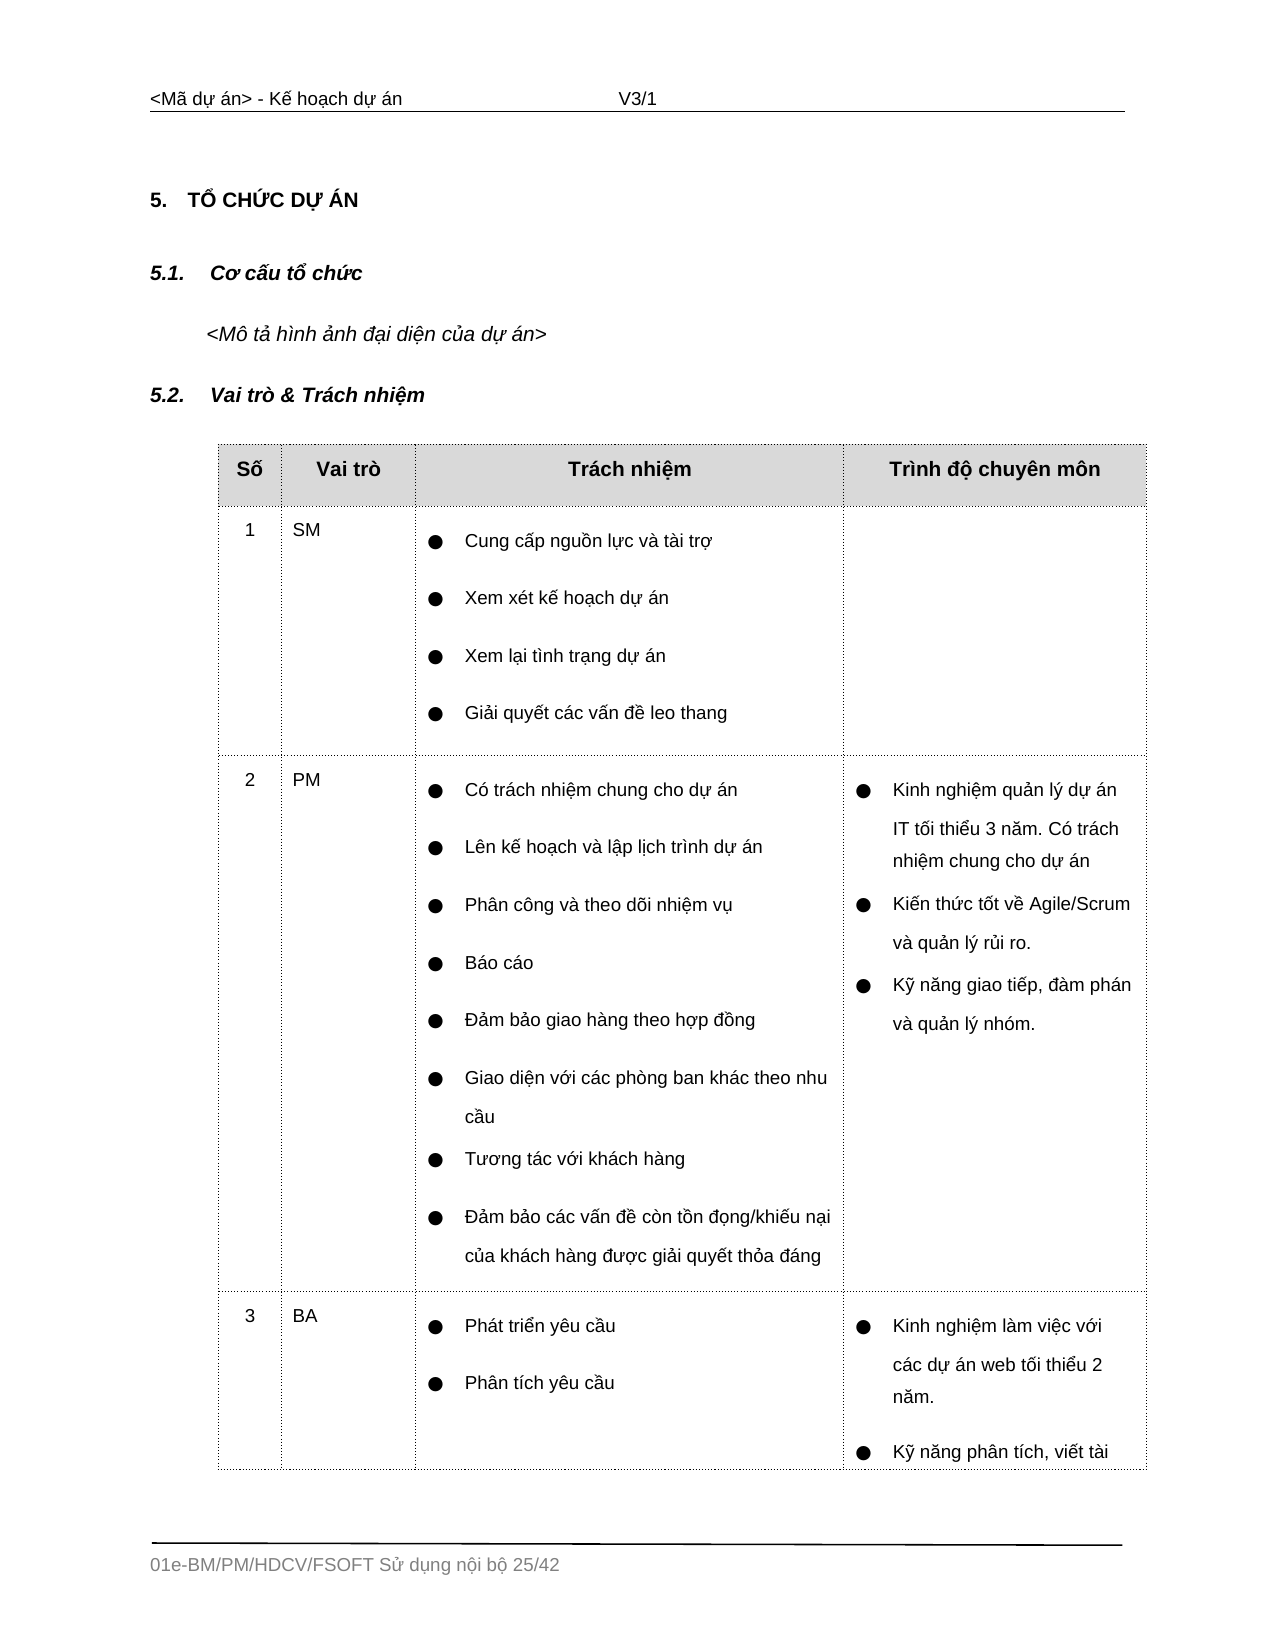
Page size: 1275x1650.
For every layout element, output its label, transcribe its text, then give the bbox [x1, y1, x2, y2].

subtitle TỔ CHỨC DỰ ÁN [150, 187, 1125, 211]
table_cell Cung cấp nguồn lực và tài trợ Xem xét kế hoạch dự án Xem lại tình trạng dự án Giải quyết các vấn đề leo thang [416, 506, 844, 755]
subtitle Cơ cấu tổ chức [150, 261, 1125, 285]
table_cell 1 [218, 506, 281, 755]
text <Mô tả hình ảnh đại diện của dự án> [206, 322, 1125, 346]
table_header Trách nhiệm [416, 444, 844, 506]
table_header Số [218, 444, 281, 506]
table_cell PM [281, 755, 416, 1291]
table_header Trình độ chuyên môn [844, 444, 1146, 506]
table_cell Phát triển yêu cầu Phân tích yêu cầu [416, 1291, 844, 1469]
table_cell Kinh nghiệm làm việc với các dự án web tối thiểu 2 năm. Kỹ năng phân tích, viết tài liệu, và giao tiếp tốt. [844, 1291, 1146, 1469]
table_cell BA [281, 1291, 416, 1469]
table_cell Kinh nghiệm quản lý dự án IT tối thiểu 3 năm. Có trách nhiệm chung cho dự án Kiến thức tốt về Agile/Scrum và quản lý rủi ro. Kỹ năng giao tiếp, đàm phán và quản lý nhóm. [844, 755, 1146, 1291]
table_cell SM [281, 506, 416, 755]
table_cell [844, 506, 1146, 755]
table_cell Có trách nhiệm chung cho dự án Lên kế hoạch và lập lịch trình dự án Phân công và theo dõi nhiệm vụ Báo cáo Đảm bảo giao hàng theo hợp đồng Giao diện với các phòng ban khác theo nhu cầu Tương tác với khách hàng Đảm bảo các vấn đề còn tồn đọng/khiếu nại của khách hàng được giải quyết thỏa đáng [416, 755, 844, 1291]
table_cell 2 [218, 755, 281, 1291]
subtitle Vai trò & Trách nhiệm [150, 383, 1125, 407]
table_header Vai trò [281, 444, 416, 506]
table_cell 3 [218, 1291, 281, 1469]
